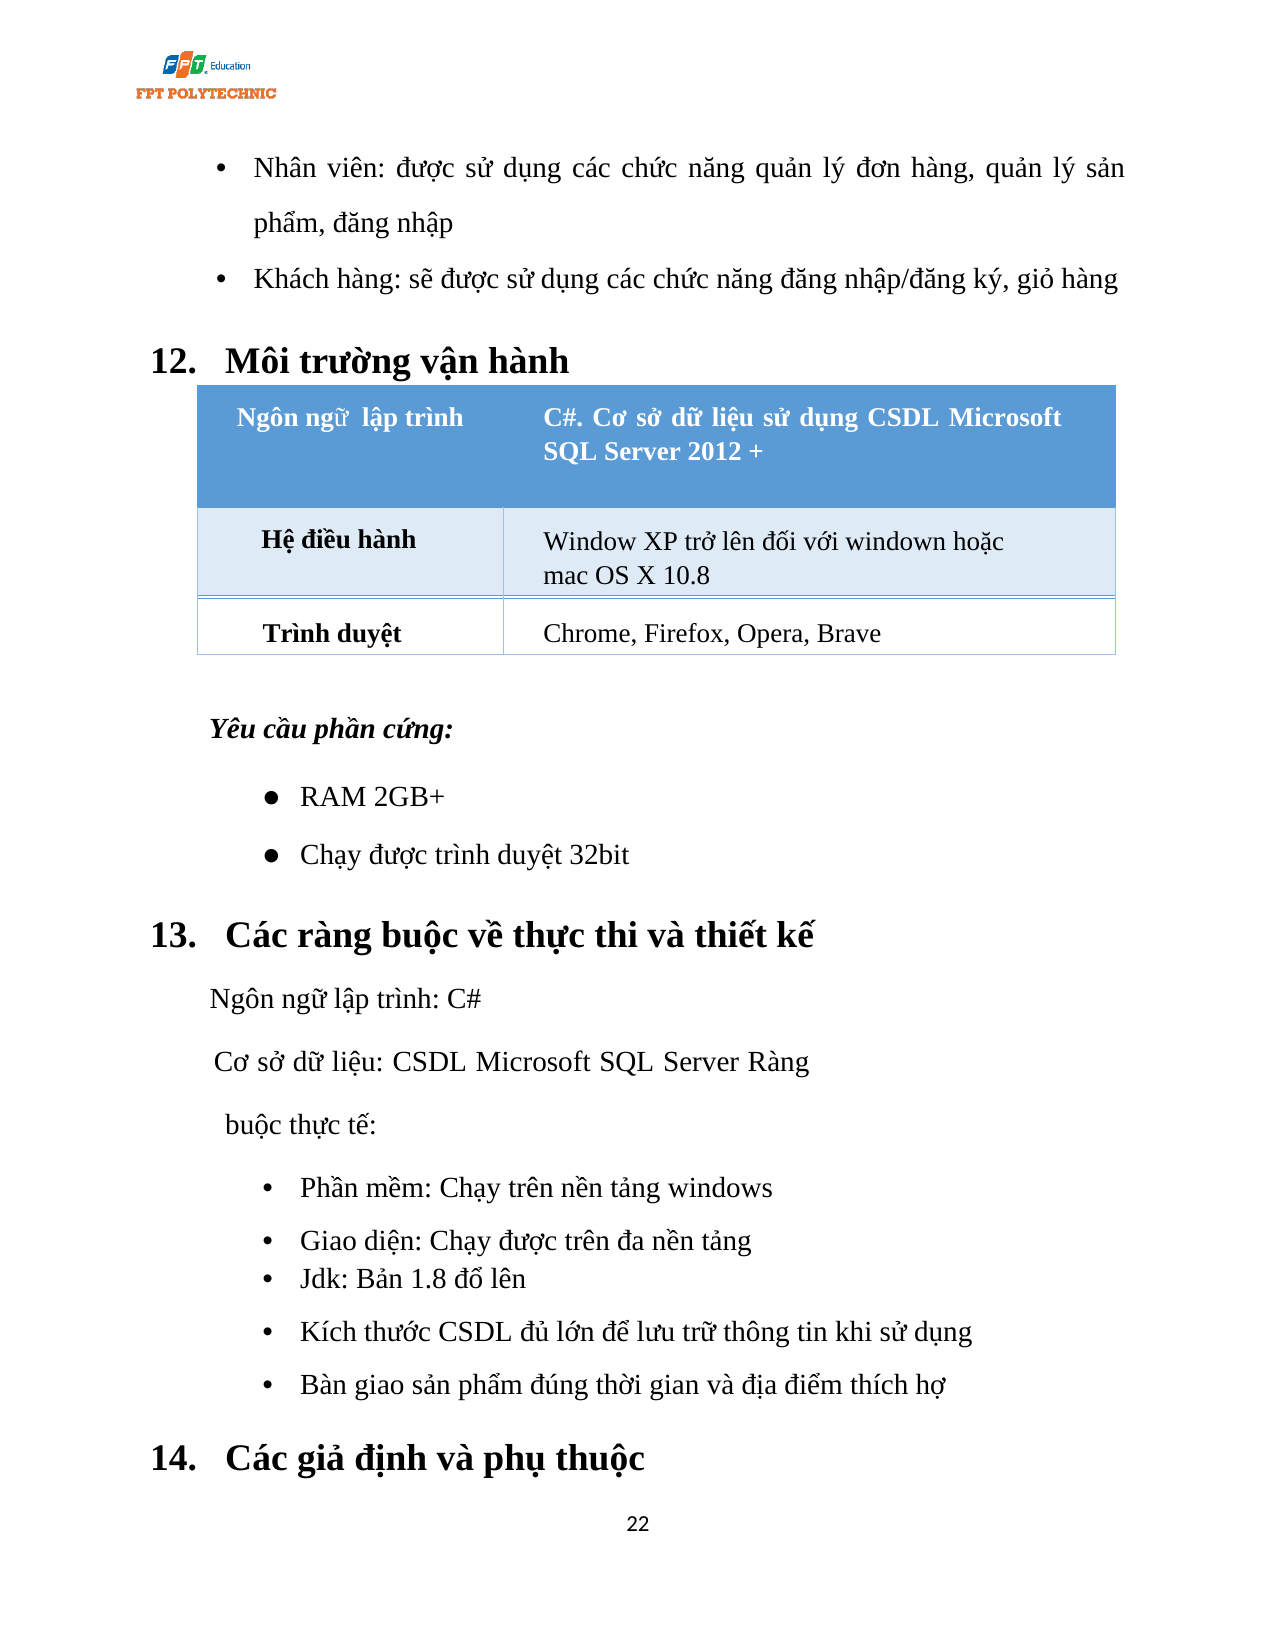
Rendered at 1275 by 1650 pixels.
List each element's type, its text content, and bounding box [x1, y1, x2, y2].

table_header Ngôn ngữ lập trình [197, 386, 504, 507]
list Phần mềm: Chạy trên nền tảng windows [262, 1170, 1126, 1204]
list Kích thước CSDL đủ lớn để lưu trữ thông tin khi sử dụng [262, 1314, 1126, 1348]
list Các giả định và phụ thuộc [150, 1436, 1170, 1479]
table_cell Trình duyệt [198, 599, 503, 654]
text Yêu cầu phần cứng: [209, 711, 1170, 745]
list Bàn giao sản phẩm đúng thời gian và địa điểm thích hợ [262, 1367, 1126, 1401]
list Khách hàng: sẽ được sử dụng các chức năng đăng nhập/đăng ký, giỏ hàng [216, 261, 1126, 295]
list Jdk: Bản 1.8 đổ lên [262, 1261, 1126, 1295]
list Các ràng buộc về thực thi và thiết kế [150, 912, 1170, 955]
table_cell Window XP trở lên đối với windown hoặc mac OS X 10.8 [504, 508, 1115, 595]
table_header C#. Cơ sở dữ liệu sử dụng CSDL Microsoft SQL Server 2012 + [504, 386, 1115, 507]
text Ngôn ngữ lập trình: C# [187, 981, 1126, 1015]
list Nhân viên: được sử dụng các chức năng quản lý đơn hàng, quản lý sản phẩm, đăng nhập [216, 150, 1126, 239]
text Cơ sở dữ liệu: CSDL Microsoft SQL Server Ràng buộc thực tế: [187, 1044, 810, 1141]
list Giao diện: Chạy được trên đa nền tảng [262, 1223, 1126, 1257]
table_cell Hệ điều hành [198, 508, 503, 595]
table_cell Chrome, Firefox, Opera, Brave [504, 599, 1115, 654]
list Chạy được trình duyệt 32bit [262, 836, 1126, 872]
list Môi trường vận hành [150, 338, 1170, 381]
picture [131, 46, 280, 103]
list RAM 2GB+ [262, 778, 1126, 814]
